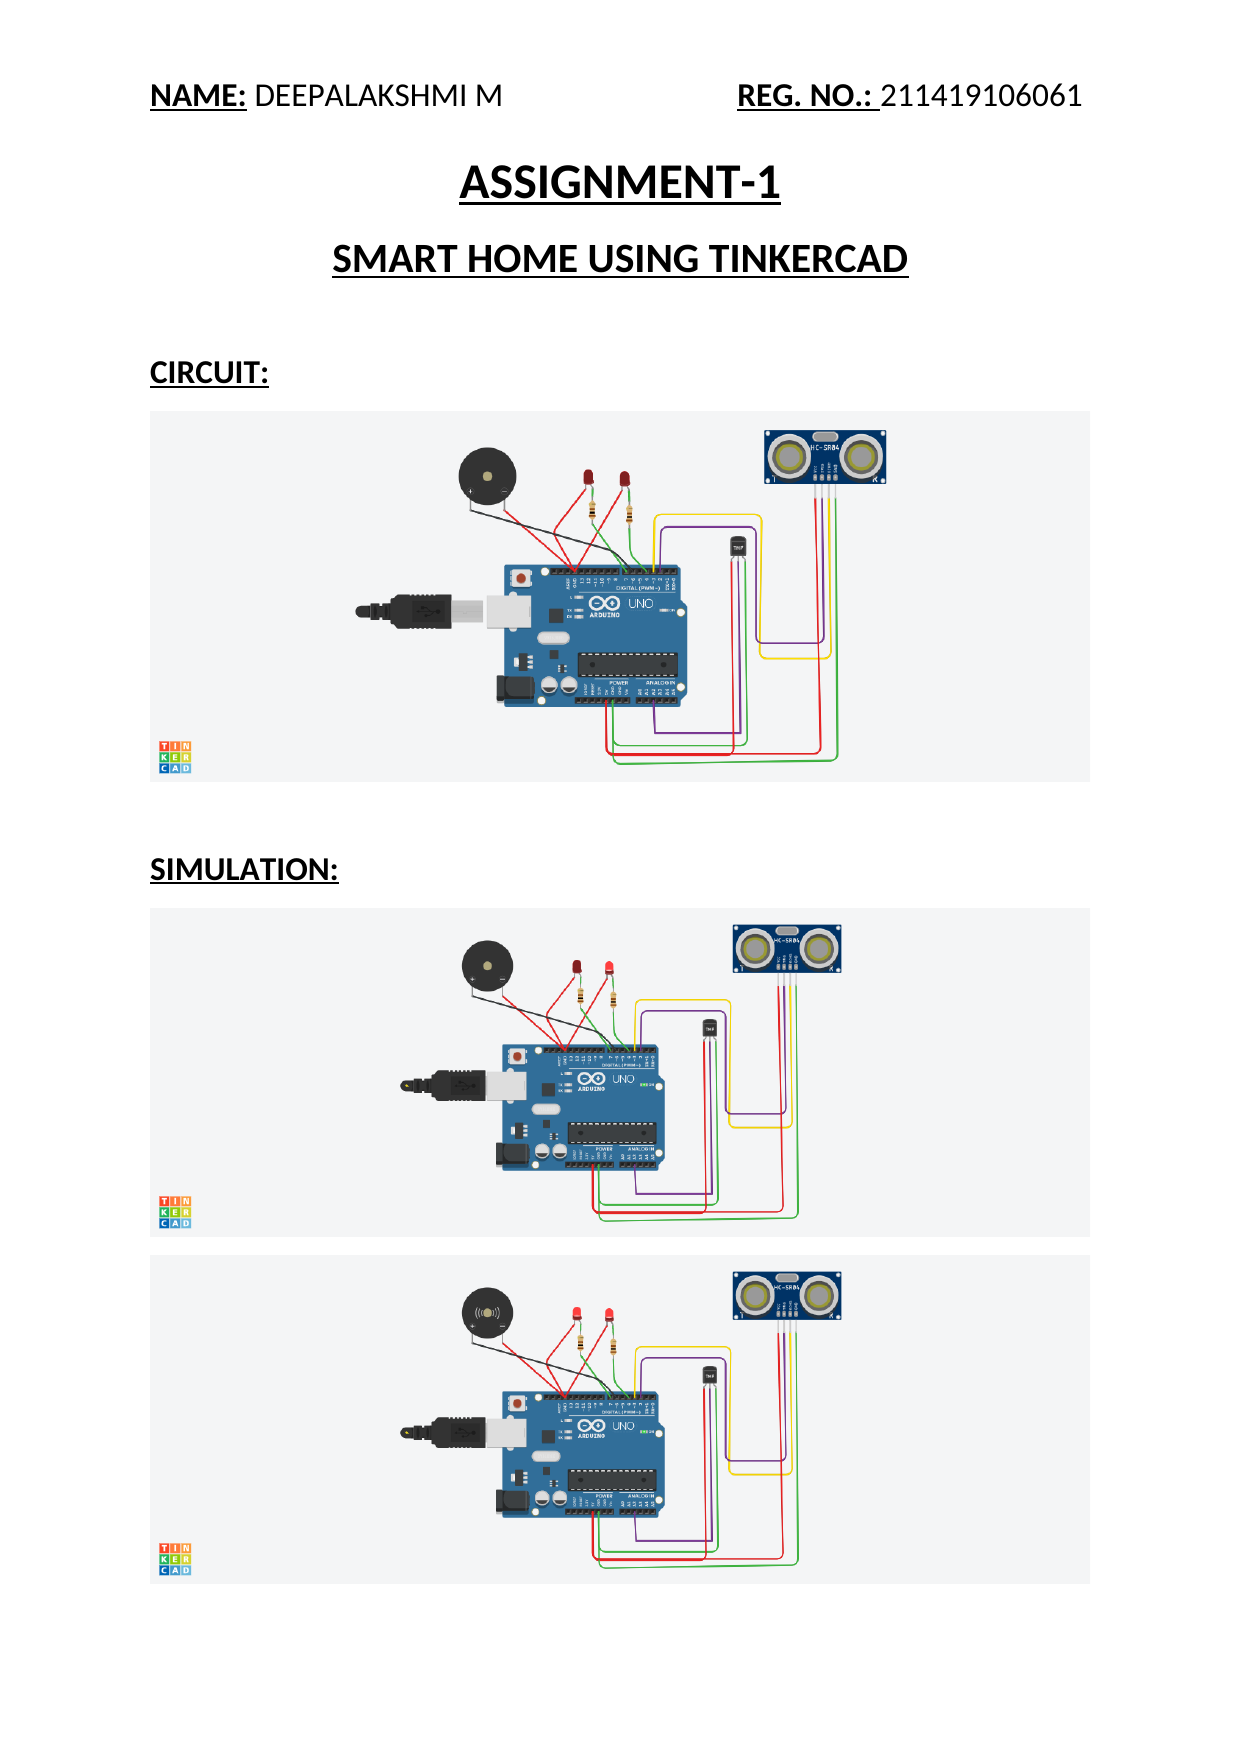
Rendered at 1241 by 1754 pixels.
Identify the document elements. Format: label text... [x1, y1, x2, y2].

picture [150, 411, 1091, 782]
text SIMULATION: [150, 847, 1090, 888]
picture [150, 908, 1091, 1237]
text ASSIGNMENT-1 [150, 150, 1090, 211]
text SMART HOME USING TINKERCAD [150, 232, 1090, 283]
text CIRCUIT: [150, 351, 1090, 392]
picture [150, 1255, 1091, 1584]
